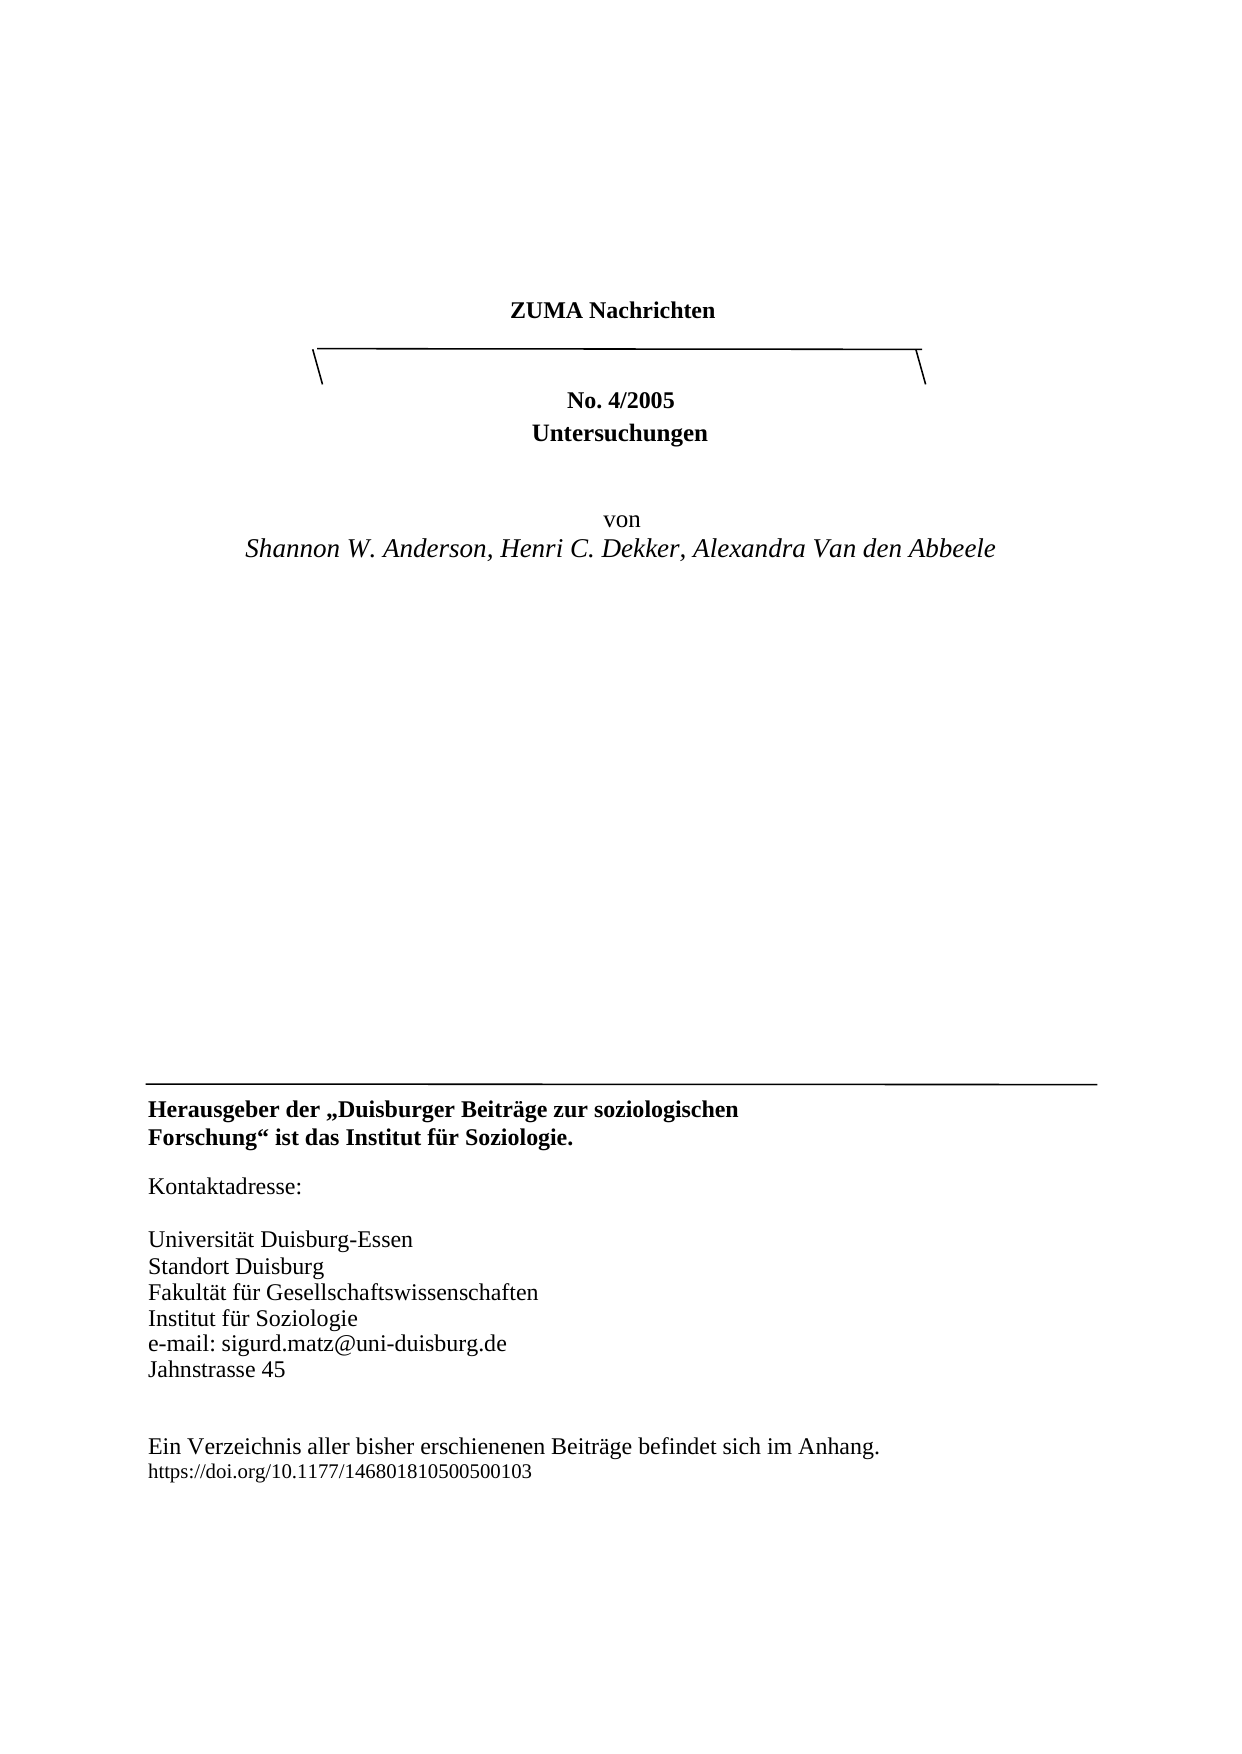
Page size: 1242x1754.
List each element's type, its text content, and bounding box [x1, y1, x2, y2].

text Shannon W. Anderson, Henri C. Dekker, Alexandra Van den Abbeele [148, 533, 1094, 564]
text Untersuchungen [148, 418, 1092, 446]
text e-mail: sigurd.matz@uni-duisburg.de [148, 1332, 1092, 1357]
text No. 4/2005 [148, 386, 1094, 414]
text Herausgeber der „Duisburger Beiträge zur soziologischen Forschung“ ist das Institut für Soziologie. [148, 1096, 837, 1150]
text https://doi.org/10.1177/146801810500500103 [148, 1459, 1092, 1483]
text Standort Duisburg [148, 1253, 1092, 1280]
text Jahnstrasse 45 [148, 1357, 443, 1383]
text Ein Verzeichnis aller bisher erschienenen Beiträge befindet sich im Anhang. [148, 1432, 1092, 1459]
text ZUMA Nachrichten [148, 297, 1077, 324]
text von [148, 504, 1096, 533]
text Universität Duisburg-Essen [148, 1225, 1092, 1253]
text Kontaktadresse: [148, 1172, 1092, 1199]
text Fakultät für Gesellschaftswissenschaften [148, 1280, 1092, 1306]
text Institut für Soziologie [148, 1306, 1092, 1332]
